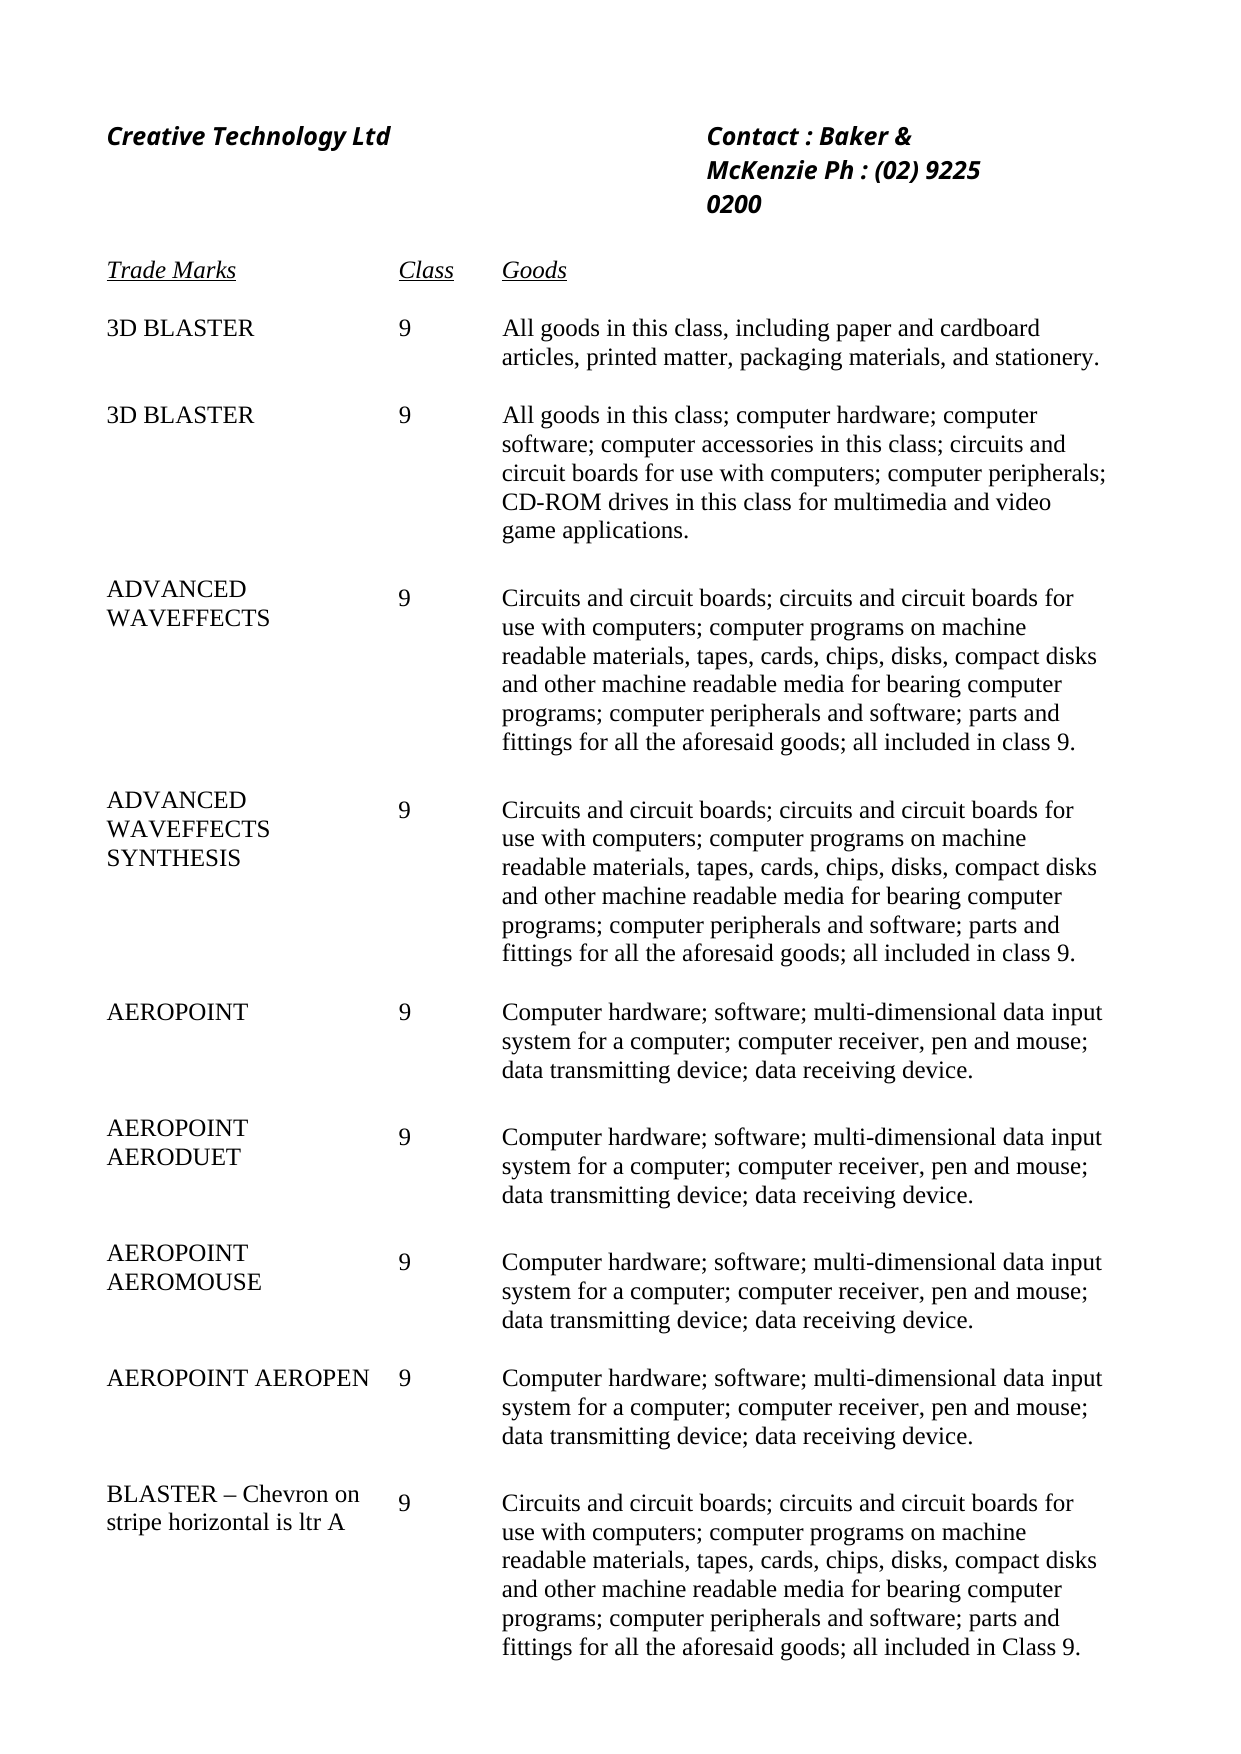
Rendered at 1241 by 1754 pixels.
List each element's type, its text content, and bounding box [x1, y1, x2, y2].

text 3D BLASTER 9 All goods in this class; computer hardware; computer [106, 400, 1128, 429]
text ADVANCED WAVEFFECTS [106, 574, 272, 631]
text 9 Computer hardware; software; multi-dimensional data input system for a computer; computer receiver, pen and mouse; data transmitting device; data receiving device. [398, 1247, 1103, 1333]
text 9 Computer hardware; software; multi-dimensional data input system for a computer; computer receiver, pen and mouse; data transmitting device; data receiving device. [398, 1122, 1103, 1208]
text AEROPOINT AEROMOUSE [106, 1238, 264, 1295]
text articles, printed matter, packaging materials, and stationery. [502, 342, 1128, 371]
text system for a computer; computer receiver, pen and mouse; data transmitting device; data receiving device. [502, 1026, 1091, 1083]
text 3D BLASTER 9 All goods in this class, including paper and cardboard [106, 313, 1128, 342]
text BLASTER – Chevron on stripe horizontal is ltr A [106, 1479, 362, 1536]
text software; computer accessories in this class; circuits and circuit boards for use with computers; computer peripherals; CD-ROM drives in this class for multimedia and video game applications. [502, 429, 1108, 544]
text Creative Technology Ltd Contact : Baker & McKenzie Ph : (02) 9225 0200 [106, 118, 1006, 221]
text 9 Circuits and circuit boards; circuits and circuit boards for use with computers; computer programs on machine readable materials, tapes, cards, chips, disks, compact disks and other machine readable media for bearing computer programs; computer peripherals and software; parts and fittings for all the aforesaid goods; all included in Class 9. [398, 1488, 1099, 1661]
text AEROPOINT AEROPEN 9 Computer hardware; software; multi-dimensional data input [106, 1363, 1128, 1392]
text system for a computer; computer receiver, pen and mouse; data transmitting device; data receiving device. [502, 1392, 1091, 1449]
text ADVANCED WAVEFFECTS SYNTHESIS [106, 785, 272, 872]
text AEROPOINT 9 Computer hardware; software; multi-dimensional data input [106, 997, 1128, 1026]
text 9 Circuits and circuit boards; circuits and circuit boards for use with computers; computer programs on machine readable materials, tapes, cards, chips, disks, compact disks and other machine readable media for bearing computer programs; computer peripherals and software; parts and fittings for all the aforesaid goods; all included in class 9. [398, 795, 1099, 967]
text 9 Circuits and circuit boards; circuits and circuit boards for use with computers; computer programs on machine readable materials, tapes, cards, chips, disks, compact disks and other machine readable media for bearing computer programs; computer peripherals and software; parts and fittings for all the aforesaid goods; all included in class 9. [398, 583, 1099, 756]
text Trade Marks Class Goods [106, 255, 1128, 283]
text AEROPOINT AERODUET [106, 1113, 250, 1170]
